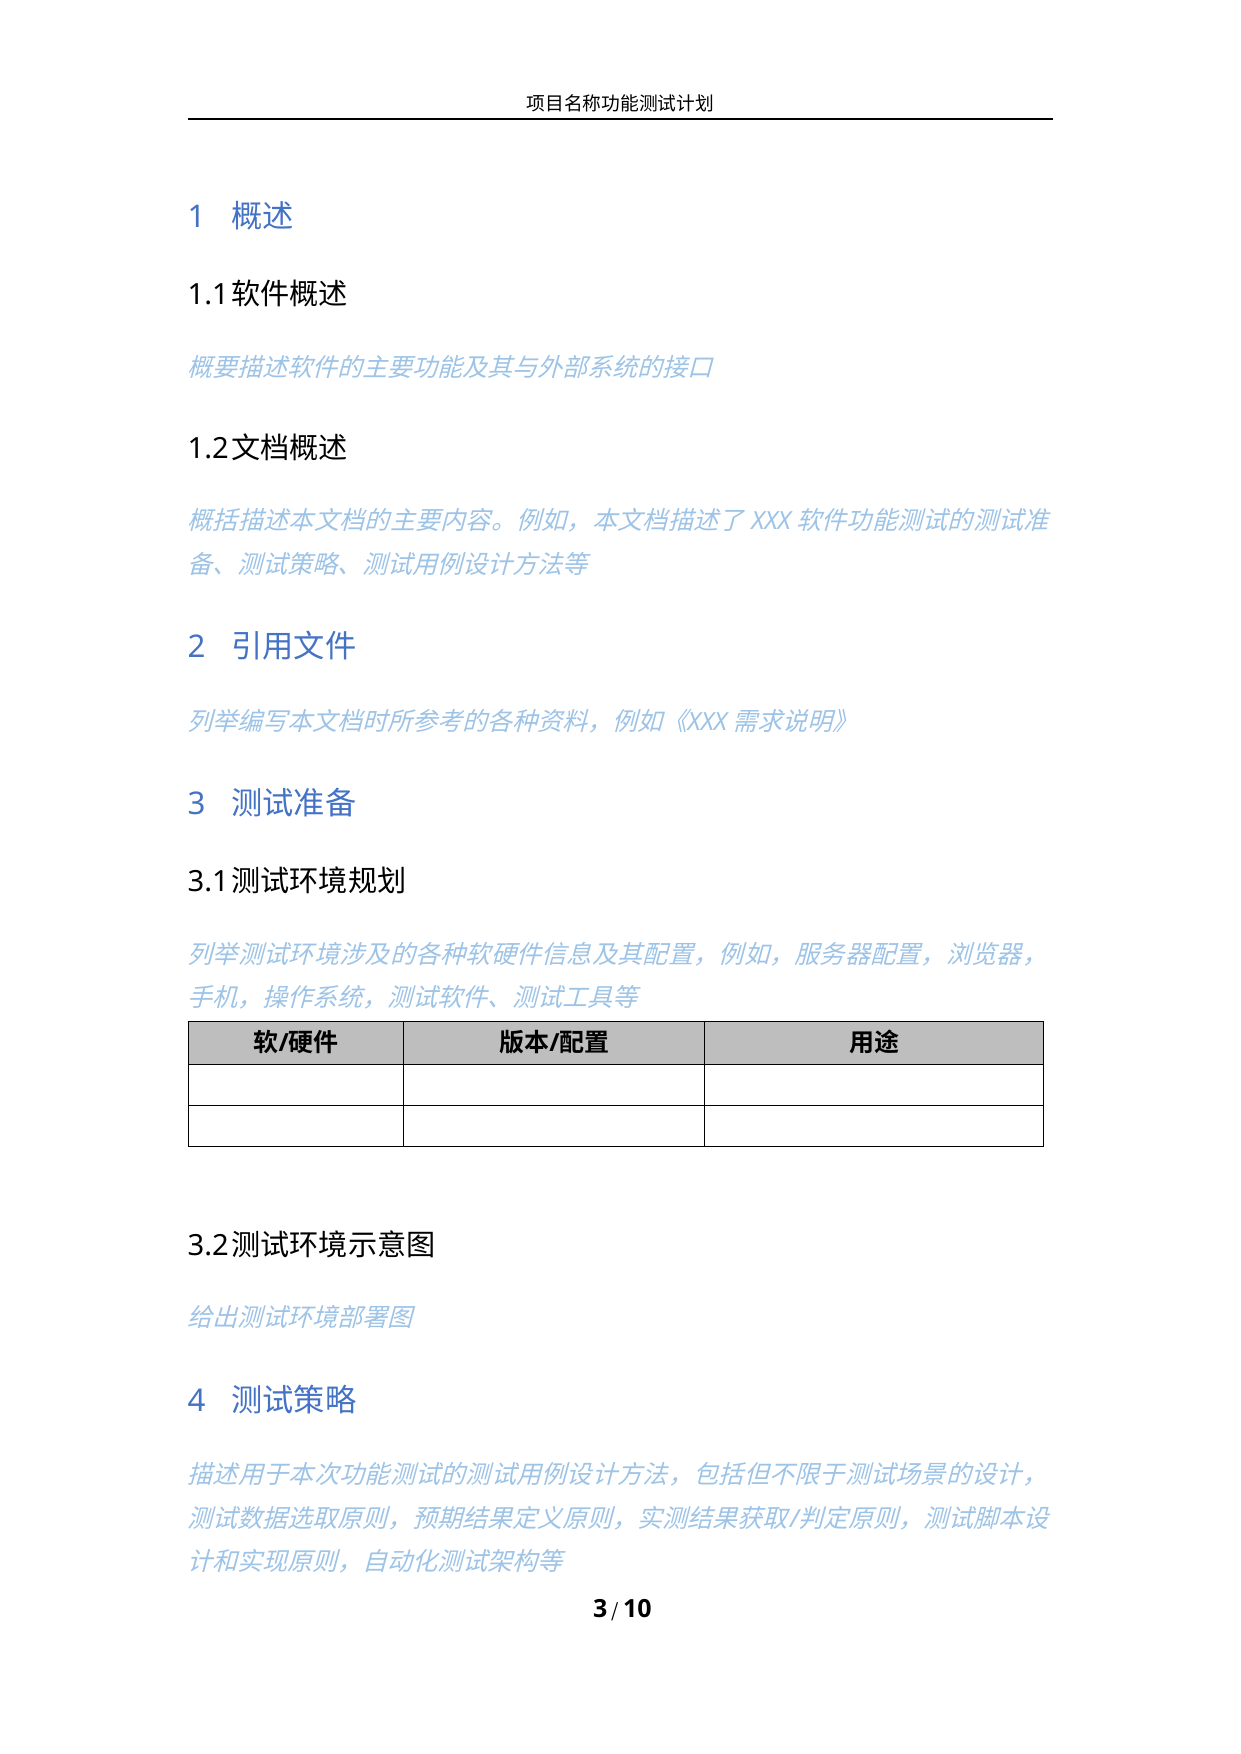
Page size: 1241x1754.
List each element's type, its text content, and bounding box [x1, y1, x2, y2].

table_cell [404, 1065, 704, 1105]
table_cell [404, 1106, 704, 1146]
subtitle 测试环境规划 [187, 858, 1053, 900]
text 概括描述本文档的主要内容。例如，本文档描述了XXX软件功能测试的测试准备、测试策略、测试用例设计方法等 [187, 501, 1053, 581]
table_cell [189, 1106, 403, 1146]
subtitle 引用文件 [187, 622, 1053, 667]
table_cell [189, 1065, 403, 1105]
text 描述用于本次功能测试的测试用例设计方法，包括但不限于测试场景的设计，测试数据选取原则，预期结果定义原则，实测结果获取/判定原则，测试脚本设计和实现原则，自动化测试架构等 [187, 1455, 1053, 1578]
text 给出测试环境部署图 [187, 1298, 1053, 1334]
table_cell [705, 1106, 1043, 1146]
text 概要描述软件的主要功能及其与外部系统的接口 [187, 347, 1053, 383]
subtitle 测试环境示意图 [187, 1222, 1053, 1264]
subtitle 概述 [187, 191, 1053, 237]
subtitle 文档概述 [187, 424, 1053, 467]
subtitle 测试准备 [187, 778, 1053, 824]
table_header 版本/配置 [404, 1022, 704, 1064]
subtitle 测试策略 [187, 1375, 1053, 1421]
subtitle 软件概述 [187, 271, 1053, 313]
table_header 软/硬件 [189, 1022, 403, 1064]
table_cell [705, 1065, 1043, 1105]
text 列举编写本文档时所参考的各种资料，例如《XXX需求说明》 [187, 701, 1053, 737]
text 列举测试环境涉及的各种软硬件信息及其配置，例如，服务器配置，浏览器，手机，操作系统，测试软件、测试工具等 [187, 934, 1053, 1014]
table_header 用途 [705, 1022, 1043, 1064]
